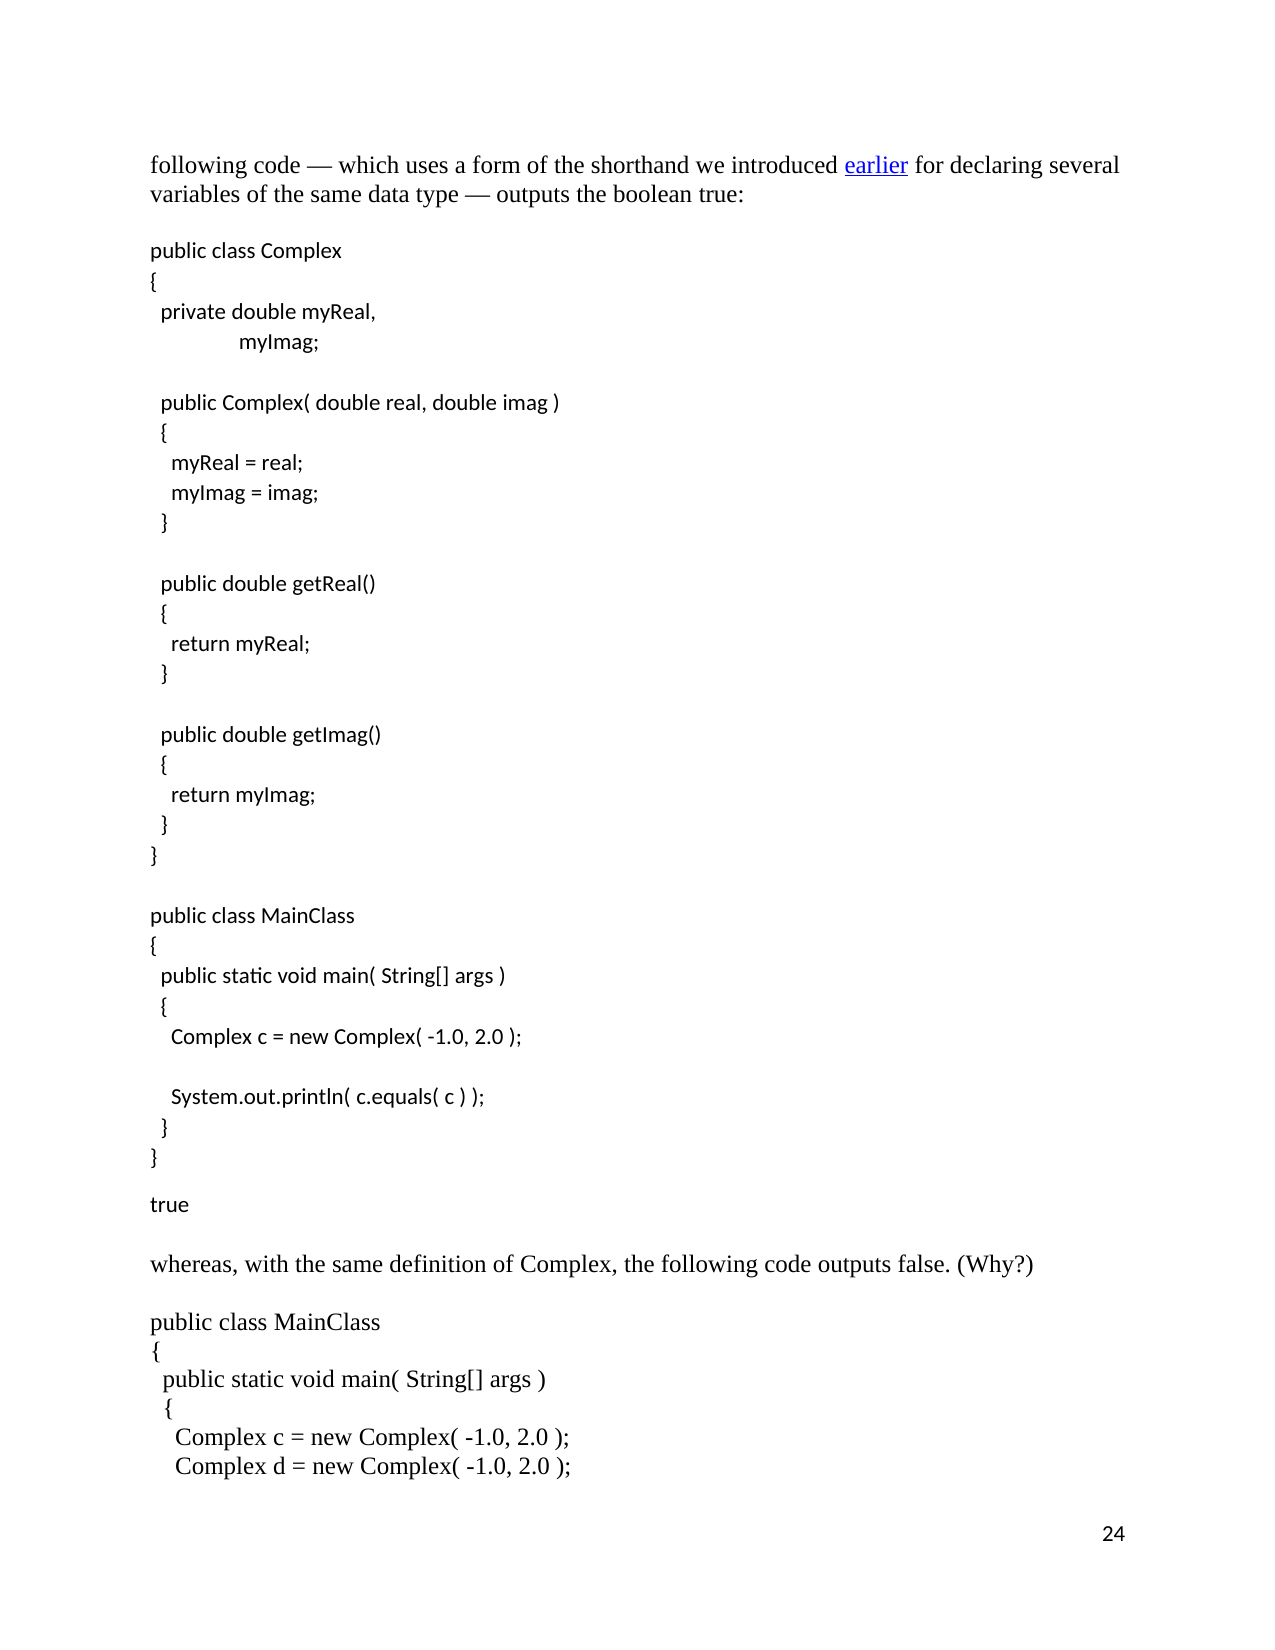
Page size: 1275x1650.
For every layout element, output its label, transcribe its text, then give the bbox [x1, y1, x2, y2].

text The equals method of the Object class accepts one argument, which must itself be an instance of Object, and returns a boolean. The method returns true if and only if the object given as the argument is the same as the object whose instance method is being called. So, for example, the following code — which uses a form of the shorthand we introduced earlier for declaring several variables of the same data type — outputs the boolean true: [150, 352, 1125, 496]
text public class Complex { private double myReal, myImag; public Complex( double real, double imag ) { myReal = real; myImag = imag; } public double getReal() { return myReal; } public double getImag() { return myImag; } } public class MainClass { public static void main( String[] args ) { Complex c = new Complex( -1.0, 2.0 ); System.out.println( c.equals( c ) ); } } [150, 525, 1125, 1459]
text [150, 150, 1125, 207]
text In the preceding pages, we have seen that the Object class provides a toString method that is inherited by and may be overridden in subclasses. In addition, the Object class provides a second instance method that is commonly overridden in subclasses, namely, the equals method. [150, 237, 1125, 323]
